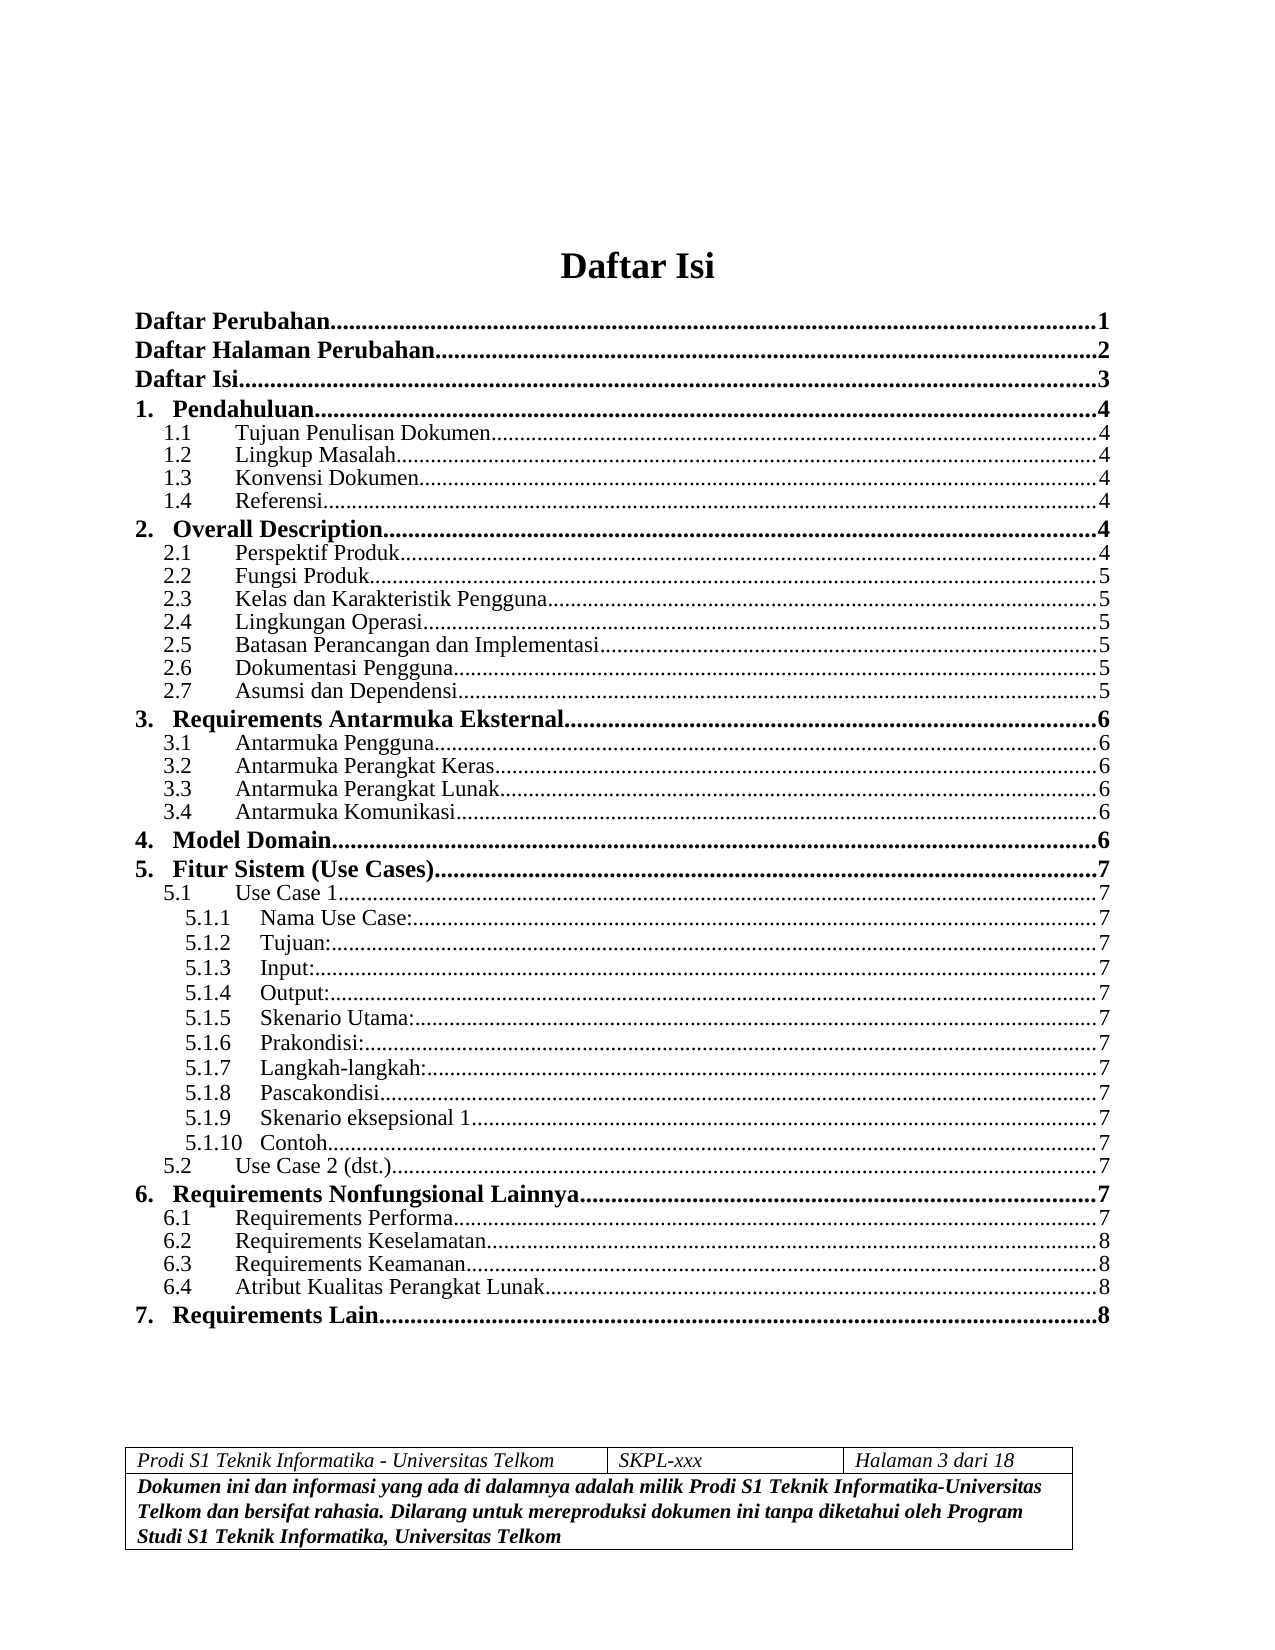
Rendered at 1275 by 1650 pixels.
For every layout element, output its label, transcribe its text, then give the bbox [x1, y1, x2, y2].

text 6.2 Requirements Keselamatan 8 [163, 1230, 1140, 1253]
text 5.1.5 Skenario Utama: 7 [185, 1005, 1140, 1030]
text 5.1.7 Langkah-langkah: 7 [185, 1055, 1140, 1080]
text 3.3 Antarmuka Perangkat Lunak 6 [163, 778, 1140, 801]
text 6.3 Requirements Keamanan 8 [163, 1253, 1140, 1276]
text 2.3 Kelas dan Karakteristik Pengguna 5 [163, 588, 1140, 611]
text 1.1 Tujuan Penulisan Dokumen 4 [163, 422, 1140, 444]
text 5.1 Use Case 1 7 [163, 882, 1140, 905]
text 6. Requirements Nonfungsional Lainnya 7 [135, 1184, 1140, 1207]
text 5.1.10 Contoh 7 [185, 1130, 1140, 1155]
text Daftar Perubahan 1 [135, 311, 1140, 334]
text 5.1.3 Input: 7 [185, 955, 1140, 980]
text 5.1.8 Pascakondisi 7 [185, 1080, 1140, 1105]
text 5.1.9 Skenario eksepsional 1 7 [185, 1105, 1140, 1130]
text 3. Requirements Antarmuka Eksternal 6 [135, 709, 1140, 732]
text 3.4 Antarmuka Komunikasi 6 [163, 801, 1140, 824]
text 2.7 Asumsi dan Dependensi 5 [163, 680, 1140, 703]
text 5.1.2 Tujuan: 7 [185, 930, 1140, 955]
text 5.1.6 Prakondisi: 7 [185, 1030, 1140, 1055]
text 4. Model Domain 6 [135, 830, 1140, 853]
text 2. Overall Description 4 [135, 519, 1140, 542]
text 2.2 Fungsi Produk 5 [163, 565, 1140, 588]
text 2.5 Batasan Perancangan dan Implementasi 5 [163, 634, 1140, 657]
text 6.1 Requirements Performa 7 [163, 1207, 1140, 1230]
text 1.3 Konvensi Dokumen 4 [163, 467, 1140, 490]
text 3.1 Antarmuka Pengguna 6 [163, 732, 1140, 755]
text 5. Fitur Sistem (Use Cases) 7 [135, 859, 1140, 882]
text 3.2 Antarmuka Perangkat Keras 6 [163, 755, 1140, 778]
subtitle Daftar Isi [135, 243, 1140, 286]
text 5.2 Use Case 2 (dst.) 7 [163, 1155, 1140, 1178]
text 5.1.4 Output: 7 [185, 980, 1140, 1005]
text 2.1 Perspektif Produk 4 [163, 542, 1140, 565]
text 6.4 Atribut Kualitas Perangkat Lunak 8 [163, 1276, 1140, 1299]
text 1. Pendahuluan 4 [135, 399, 1140, 422]
text 7. Requirements Lain 8 [135, 1305, 1140, 1328]
text Daftar Isi 3 [135, 369, 1140, 392]
text 5.1.1 Nama Use Case: 7 [185, 905, 1140, 930]
text 2.4 Lingkungan Operasi 5 [163, 611, 1140, 634]
text Daftar Halaman Perubahan 2 [135, 340, 1140, 363]
text 1.2 Lingkup Masalah 4 [163, 444, 1140, 467]
text 2.6 Dokumentasi Pengguna 5 [163, 657, 1140, 680]
text 1.4 Referensi 4 [163, 490, 1140, 513]
